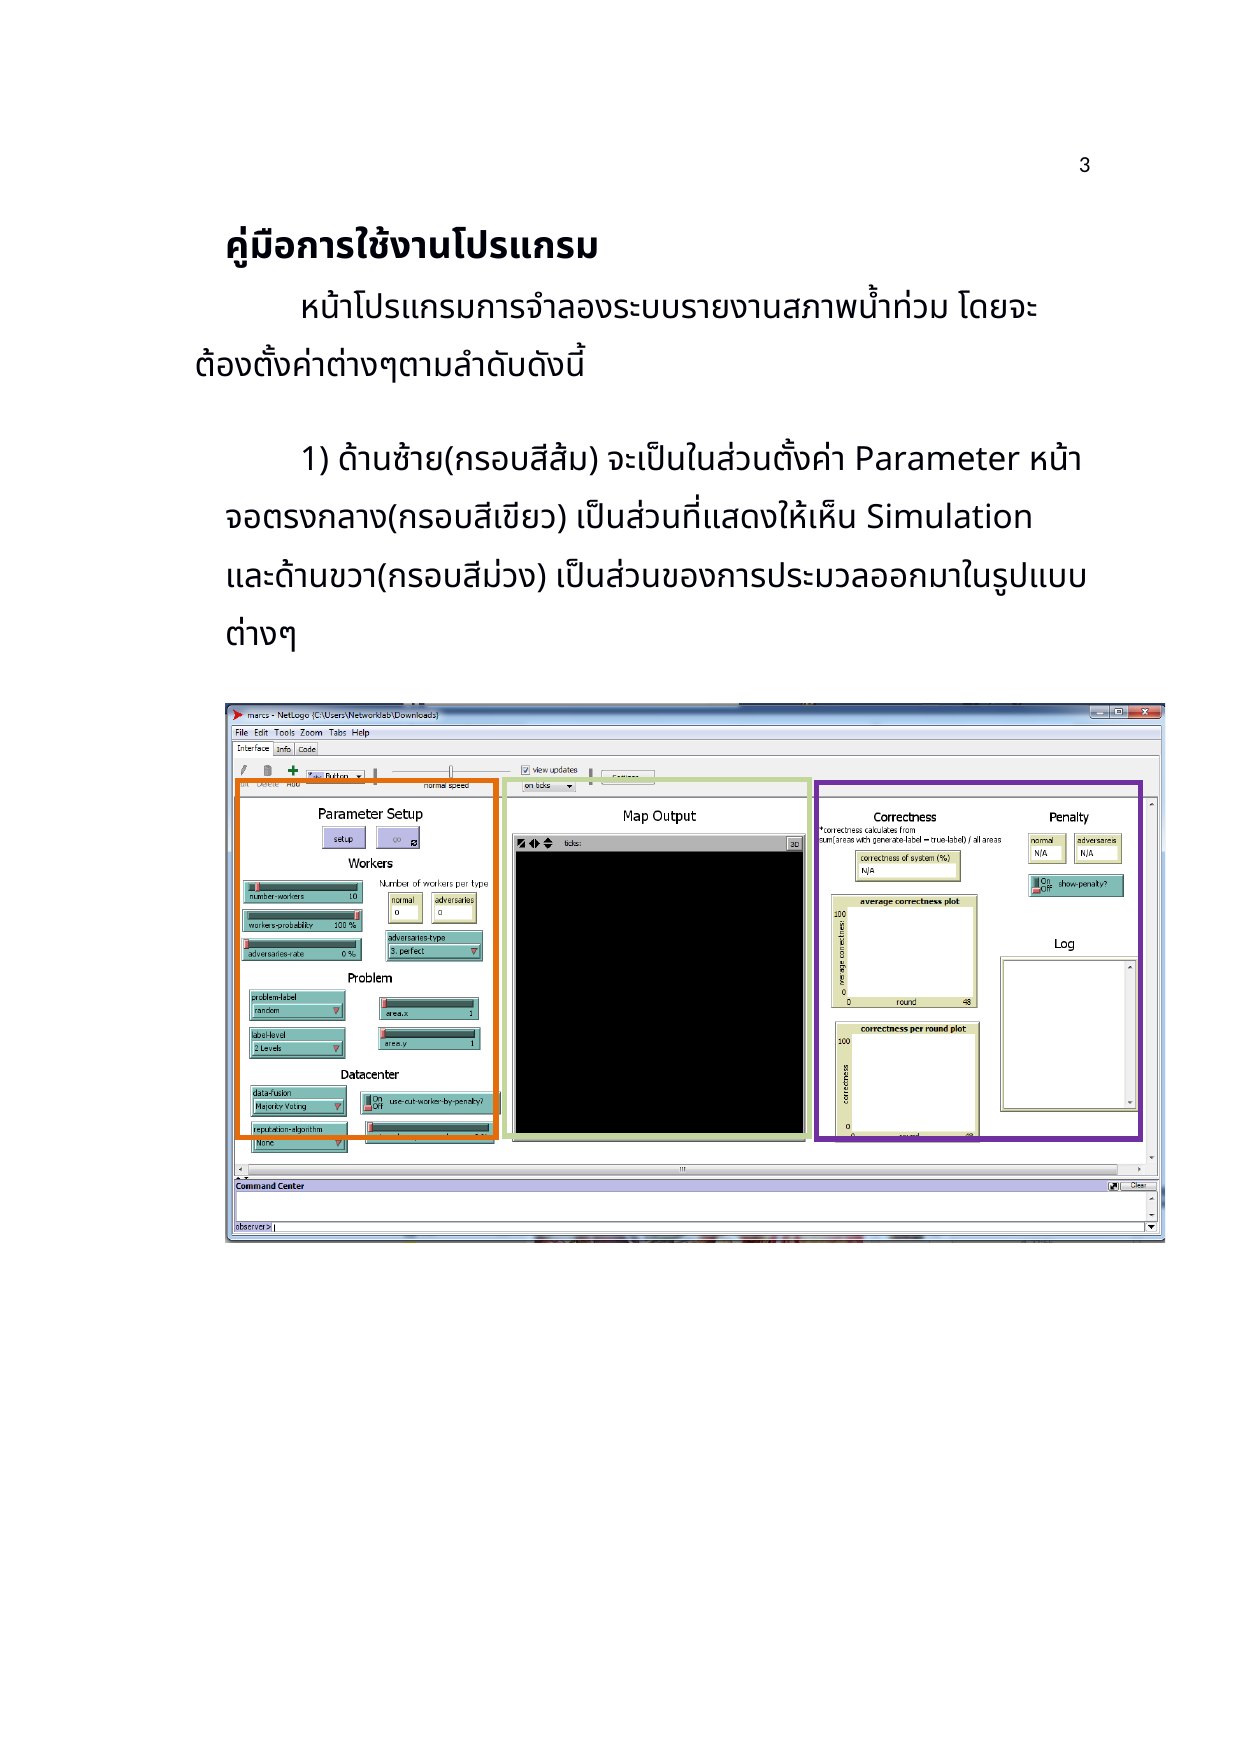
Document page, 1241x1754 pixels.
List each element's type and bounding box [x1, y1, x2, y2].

picture [225, 703, 1166, 1243]
